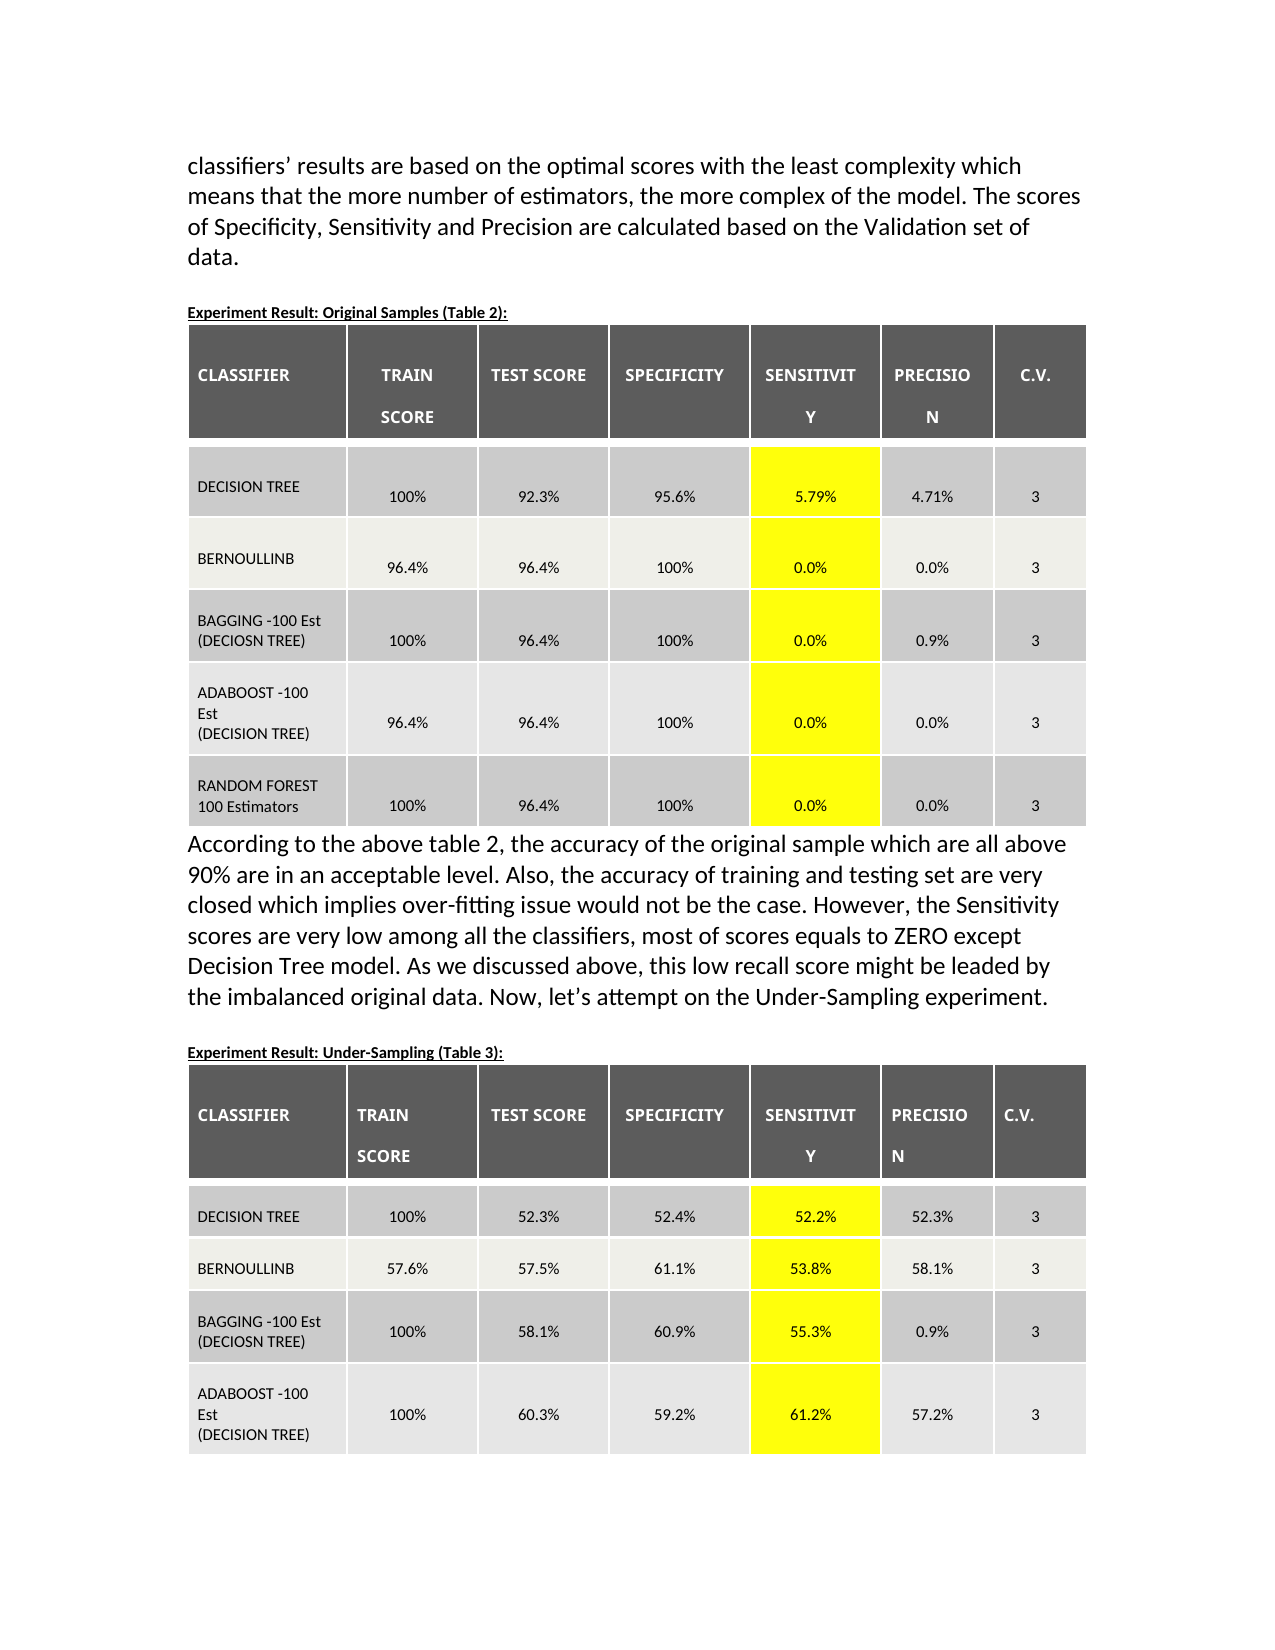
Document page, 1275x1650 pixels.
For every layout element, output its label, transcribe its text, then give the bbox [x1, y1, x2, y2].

table_cell 0.0% [751, 590, 880, 661]
table_cell 55.3% [751, 1291, 880, 1362]
table_cell 95.6% [610, 447, 749, 516]
table_cell BAGGING -100 Est (DECIOSN TREE) [189, 590, 346, 661]
table_cell 92.3% [479, 447, 608, 516]
table_cell 5.79% [751, 447, 880, 516]
table_cell 3 [995, 756, 1086, 826]
table_cell 0.0% [882, 518, 993, 588]
table_cell 3 [995, 590, 1086, 661]
table_cell BERNOULLINB [189, 518, 346, 588]
table_cell BERNOULLINB [189, 1239, 346, 1289]
table_header SPECIFICITY [610, 325, 749, 438]
table_cell 61.2% [751, 1364, 880, 1454]
table_header SENSITIVITY [751, 1065, 880, 1178]
table_cell 0.0% [882, 756, 993, 826]
table_cell 96.4% [479, 518, 608, 588]
table_header SENSITIVITY [751, 325, 880, 438]
table_header C.V. [995, 1065, 1086, 1178]
table_cell 96.4% [479, 590, 608, 661]
table_cell ADABOOST -100 Est (DECISION TREE) [189, 663, 346, 754]
table_cell 53.8% [751, 1239, 880, 1289]
table_cell 100% [610, 756, 749, 826]
table_cell 52.3% [882, 1186, 993, 1236]
table_cell 100% [610, 590, 749, 661]
table_header TEST SCORE [479, 1065, 608, 1178]
table_header PRECISION [882, 1065, 993, 1178]
table_header PRECISION [882, 325, 993, 438]
table_header TRAIN SCORE [348, 1065, 477, 1178]
table_cell 58.1% [479, 1291, 608, 1362]
table_cell RANDOM FOREST 100 Estimators [189, 756, 346, 826]
table_cell 59.2% [610, 1364, 749, 1454]
table_cell 57.2% [882, 1364, 993, 1454]
text Experiment Result: Under-Sampling (Table 3): [187, 1042, 1087, 1062]
table_cell 52.4% [610, 1186, 749, 1236]
table_cell 96.4% [348, 518, 477, 588]
table_cell 100% [348, 1186, 477, 1236]
table_header C.V. [995, 325, 1086, 438]
table_cell 3 [995, 518, 1086, 588]
table_cell DECISION TREE [189, 1186, 346, 1236]
table_cell ADABOOST -100 Est (DECISION TREE) [189, 1364, 346, 1454]
table_cell 60.9% [610, 1291, 749, 1362]
table_header TEST SCORE [479, 325, 608, 438]
text Experiment Result: Original Samples (Table 2): [187, 303, 1087, 323]
table_cell 52.2% [751, 1186, 880, 1236]
table_cell 100% [348, 756, 477, 826]
table_cell 57.6% [348, 1239, 477, 1289]
table_header CLASSIFIER [189, 1065, 346, 1178]
table_cell DECISION TREE [189, 447, 346, 516]
table_cell BAGGING -100 Est (DECIOSN TREE) [189, 1291, 346, 1362]
table_header CLASSIFIER [189, 325, 346, 438]
table_cell 52.3% [479, 1186, 608, 1236]
table_cell 96.4% [479, 663, 608, 754]
table_header SPECIFICITY [610, 1065, 749, 1178]
table_header TRAIN SCORE [348, 325, 477, 438]
table_cell 0.9% [882, 1291, 993, 1362]
table_cell 3 [995, 1364, 1086, 1454]
text According to the above table 2, the accuracy of the original sample which are all above 90% are in an acceptable level. Also, the accuracy of training and testing set are very closed which implies over-fitting issue would not be the case. However, the Sensitivity scores are very low among all the classifiers, most of scores equals to ZERO except Decision Tree model. As we discussed above, this low recall score might be leaded by the imbalanced original data. Now, let’s attempt on the Under-Sampling experiment. [187, 829, 1087, 1012]
table_cell 3 [995, 447, 1086, 516]
table_cell 96.4% [348, 663, 477, 754]
table_cell 61.1% [610, 1239, 749, 1289]
table_cell 100% [348, 447, 477, 516]
table_cell 100% [610, 518, 749, 588]
table_cell 3 [995, 1239, 1086, 1289]
table_cell 0.0% [751, 756, 880, 826]
table_cell 3 [995, 1186, 1086, 1236]
table_cell 100% [348, 1291, 477, 1362]
table_cell 0.9% [882, 590, 993, 661]
table_cell 57.5% [479, 1239, 608, 1289]
table_cell 0.0% [882, 663, 993, 754]
table_cell 100% [610, 663, 749, 754]
table_cell 4.71% [882, 447, 993, 516]
table_cell 3 [995, 1291, 1086, 1362]
table_cell 96.4% [479, 756, 608, 826]
table_cell 100% [348, 1364, 477, 1454]
table_cell 3 [995, 663, 1086, 754]
table_cell 100% [348, 590, 477, 661]
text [187, 150, 1087, 272]
table_cell 0.0% [751, 518, 880, 588]
table_cell 0.0% [751, 663, 880, 754]
table_cell 58.1% [882, 1239, 993, 1289]
table_cell 60.3% [479, 1364, 608, 1454]
